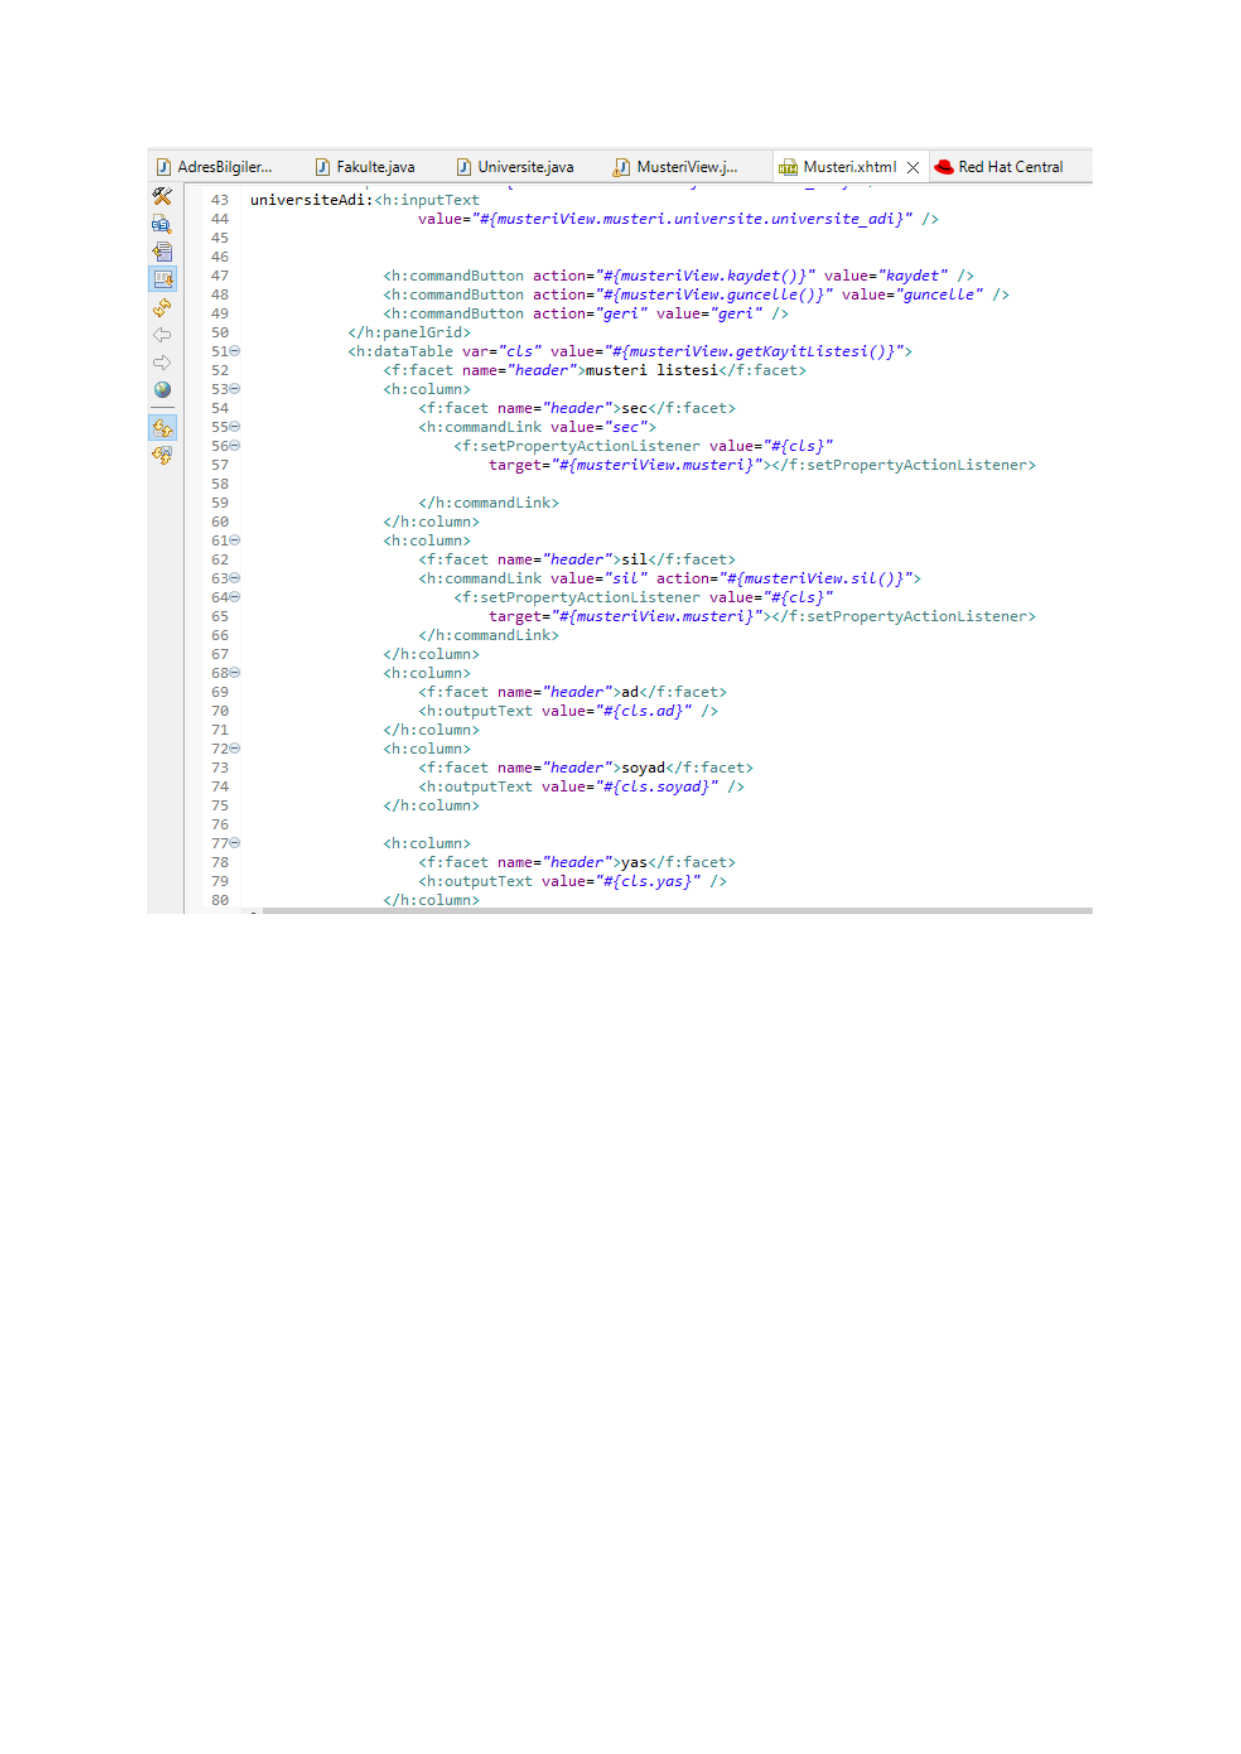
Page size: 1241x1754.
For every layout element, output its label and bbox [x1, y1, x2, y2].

picture [147, 147, 1093, 914]
